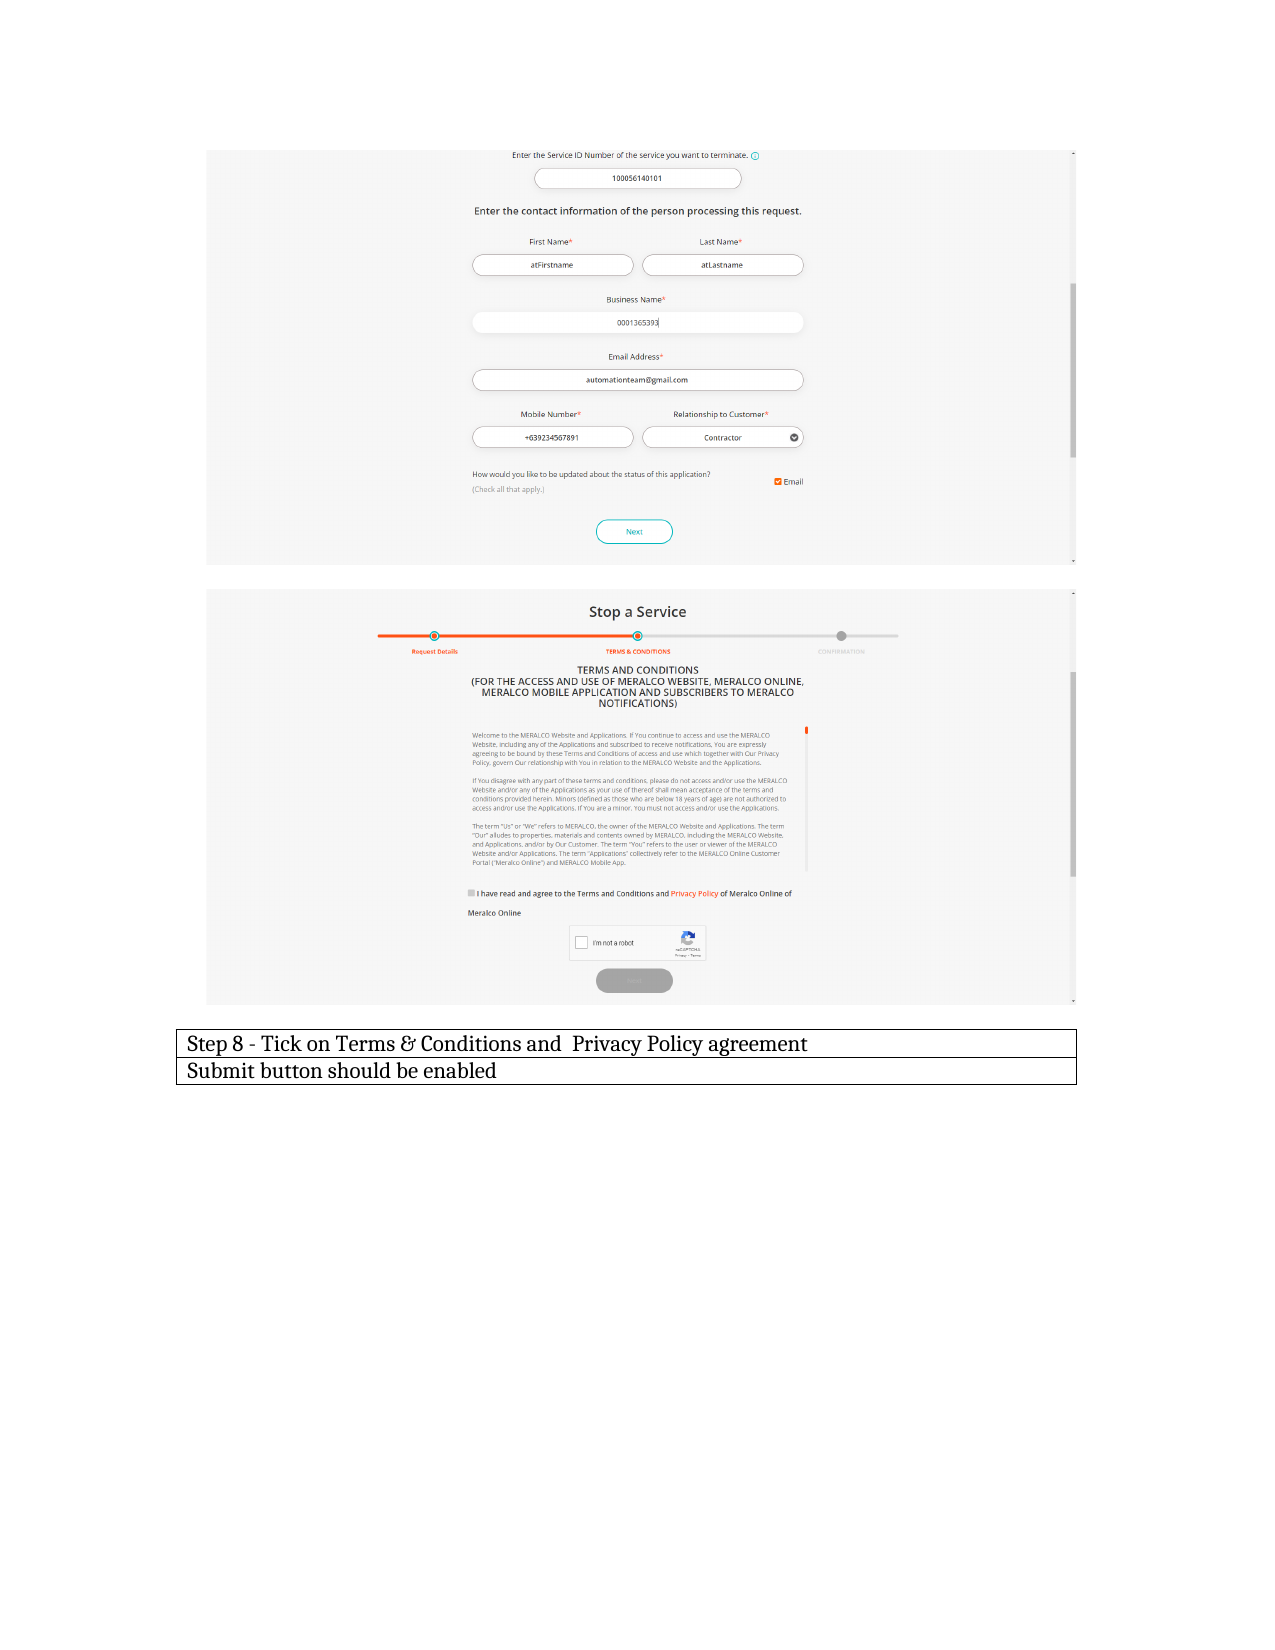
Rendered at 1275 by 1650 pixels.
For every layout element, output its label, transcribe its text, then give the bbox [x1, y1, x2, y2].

picture [206, 589, 1077, 1005]
picture [206, 150, 1077, 565]
table_cell Submit button should be enabled [177, 1058, 1076, 1084]
table_header Step 8 - Tick on Terms & Conditions and Privacy Policy agreement [177, 1030, 1076, 1057]
